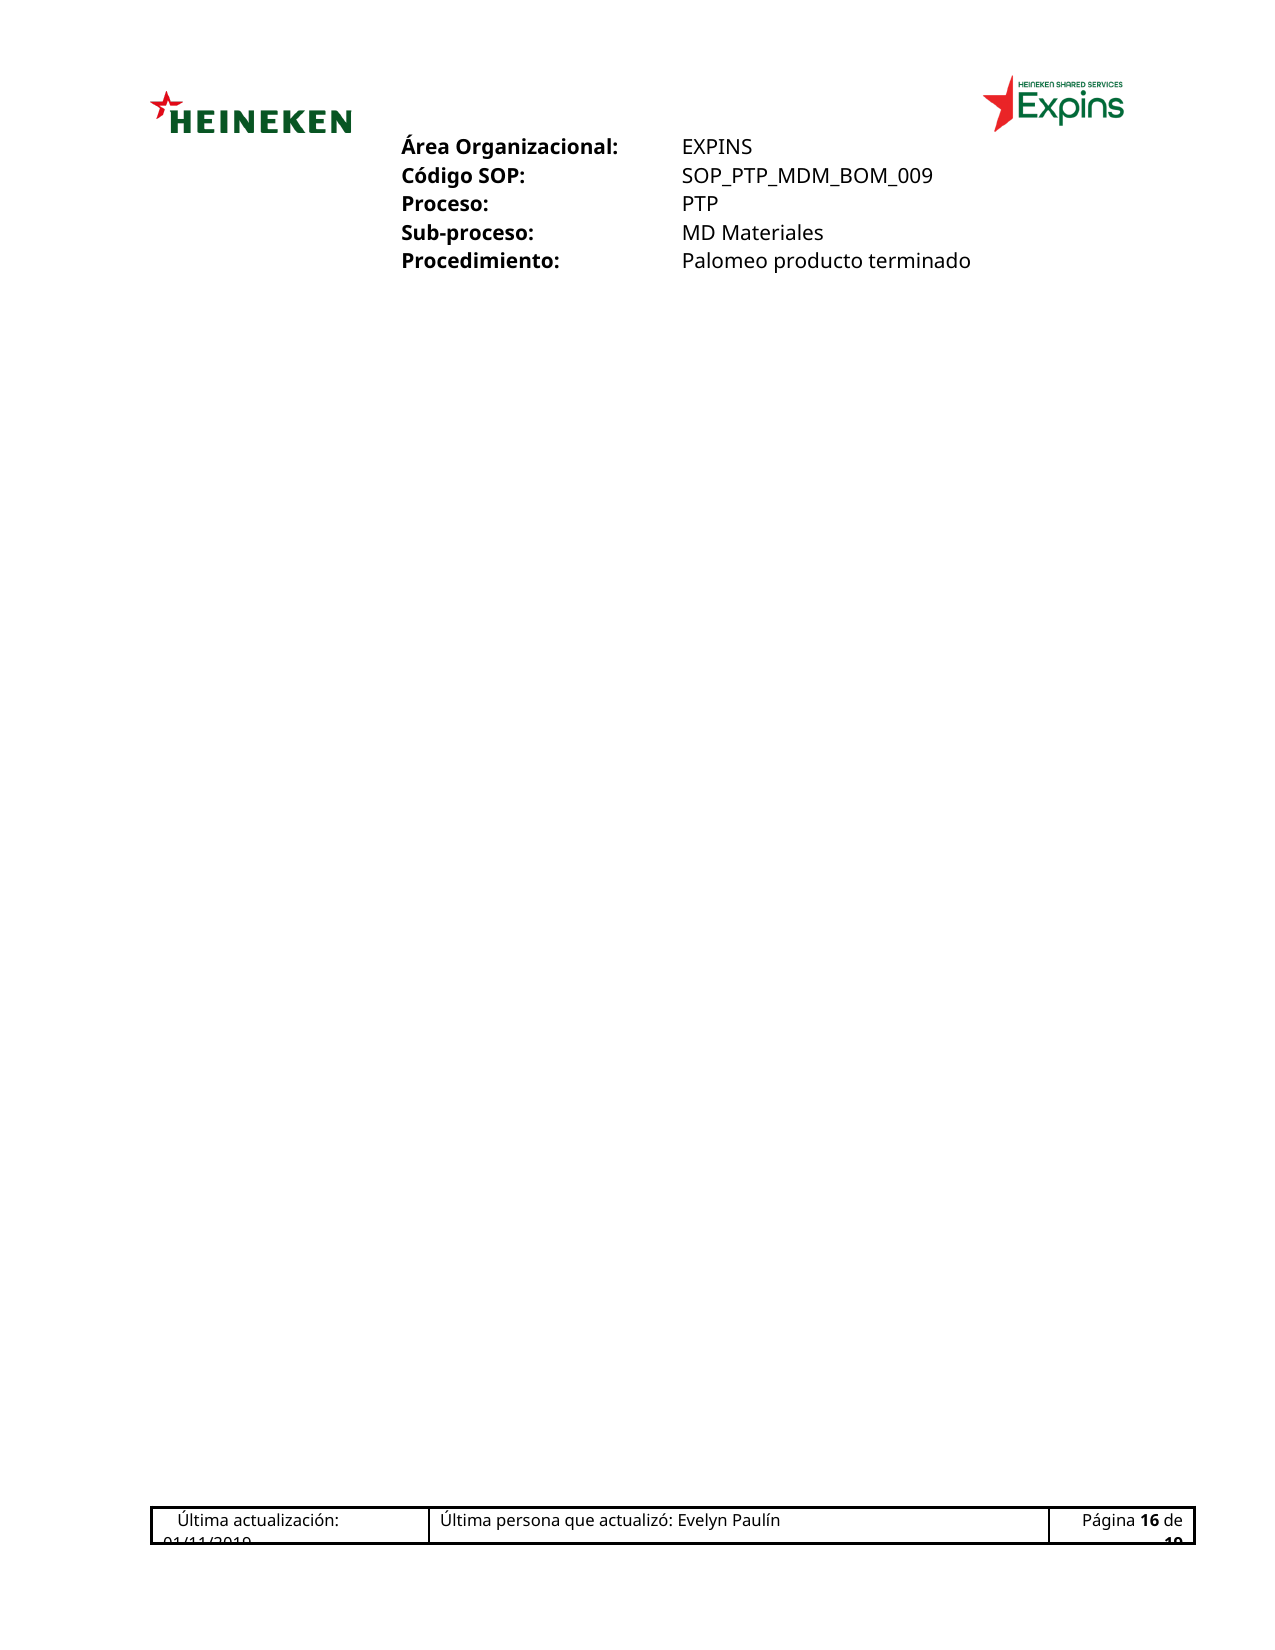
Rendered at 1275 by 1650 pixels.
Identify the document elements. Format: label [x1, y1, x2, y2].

picture [150, 91, 352, 133]
picture [980, 73, 1125, 133]
